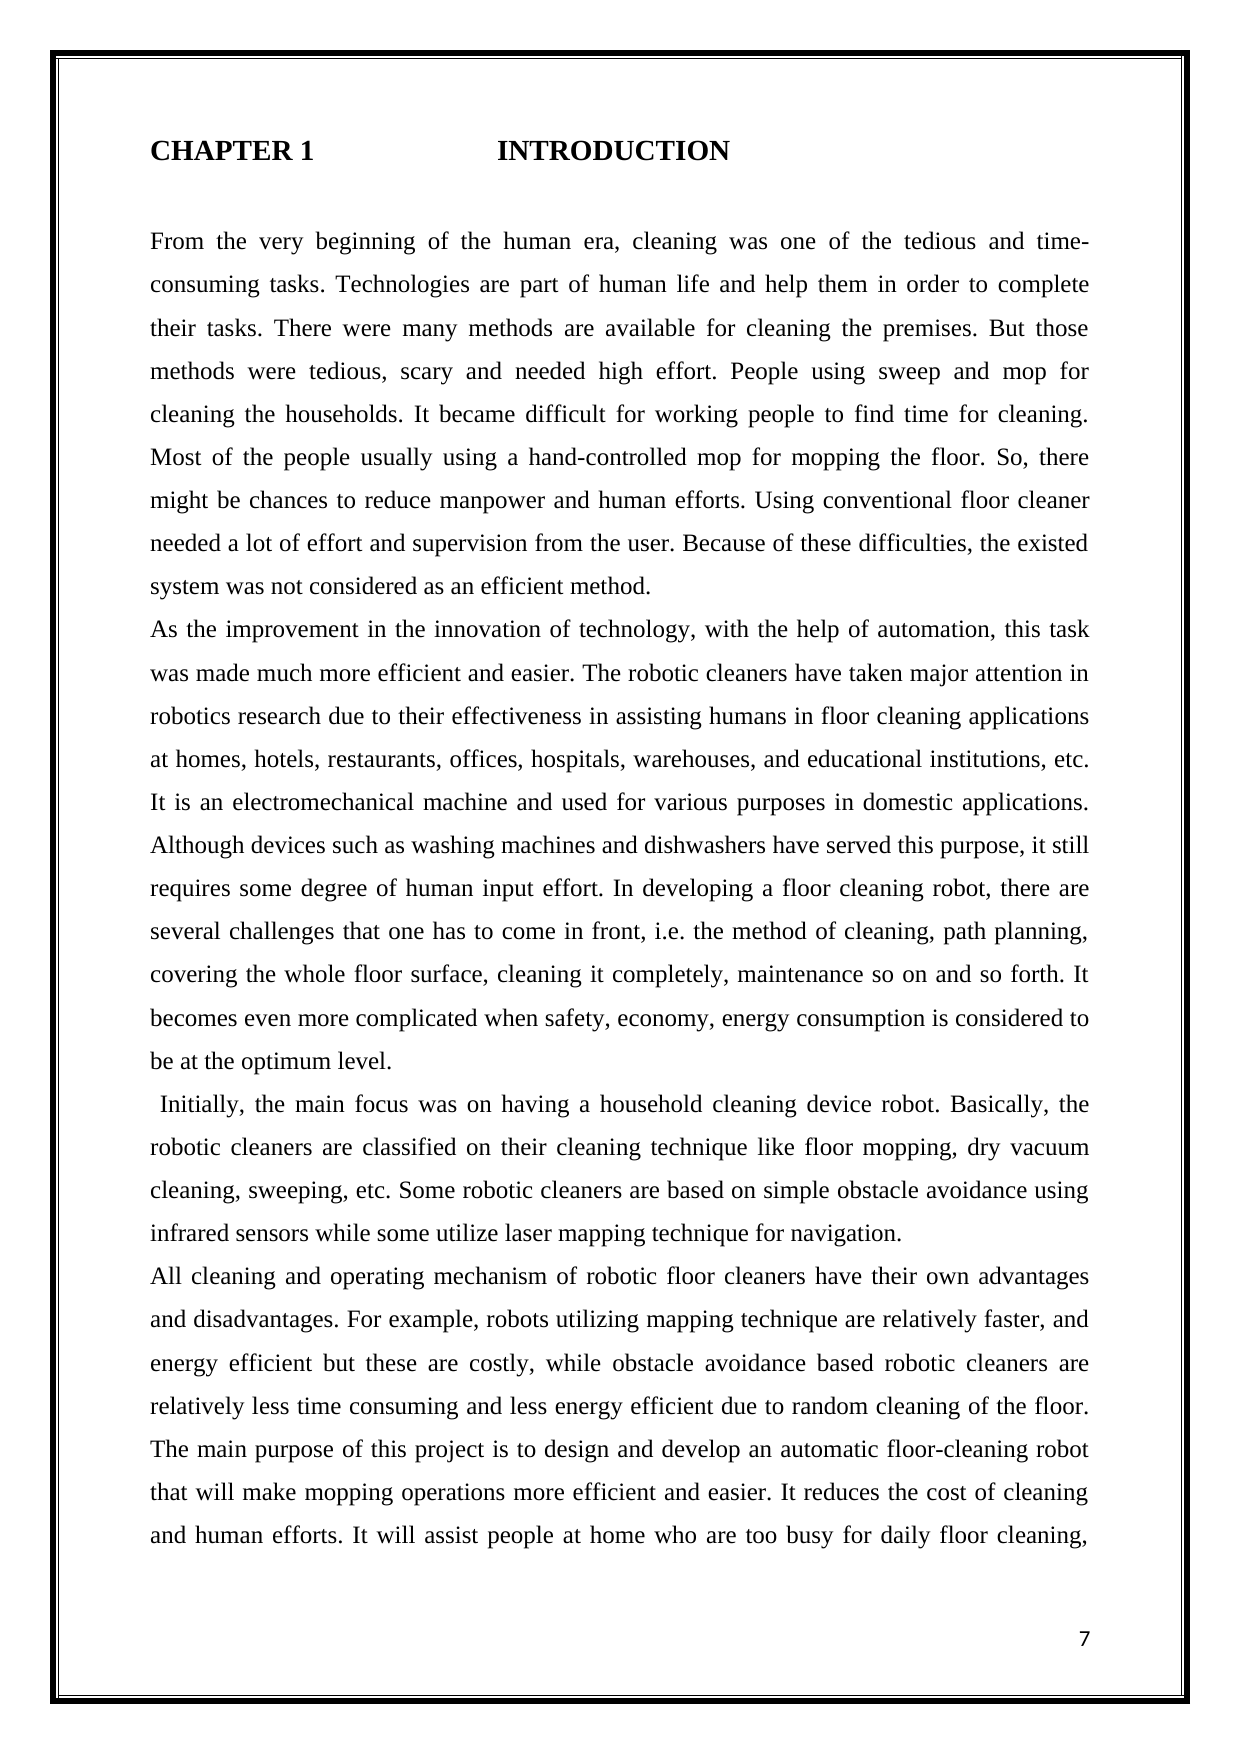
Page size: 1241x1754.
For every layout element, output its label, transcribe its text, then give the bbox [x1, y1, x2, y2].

text Initially, the main focus was on having a household cleaning device robot. Basically, the robotic cleaners are classified on their cleaning technique like floor mopping, dry vacuum cleaning, sweeping, etc. Some robotic cleaners are based on simple obstacle avoidance using infrared sensors while some utilize laser mapping technique for navigation. [150, 1089, 1090, 1247]
text CHAPTER 1 INTRODUCTION [150, 133, 1090, 166]
text As the improvement in the innovation of technology, with the help of automation, this task was made much more efficient and easier. The robotic cleaners have taken major attention in robotics research due to their effectiveness in assisting humans in floor cleaning applications at homes, hotels, restaurants, offices, hospitals, warehouses, and educational institutions, etc. It is an electromechanical machine and used for various purposes in domestic applications. Although devices such as washing machines and dishwashers have served this purpose, it still requires some degree of human input effort. In developing a floor cleaning robot, there are several challenges that one has to come in front, i.e. the method of cleaning, path planning, covering the whole floor surface, cleaning it completely, maintenance so on and so forth. It becomes even more complicated when safety, economy, energy consumption is considered to be at the optimum level. [150, 614, 1090, 1074]
text From the very beginning of the human era, cleaning was one of the tedious and time-consuming tasks. Technologies are part of human life and help them in order to complete their tasks. There were many methods are available for cleaning the premises. But those methods were tedious, scary and needed high effort. People using sweep and mop for cleaning the households. It became difficult for working people to find time for cleaning. Most of the people usually using a hand-controlled mop for mopping the floor. So, there might be chances to reduce manpower and human efforts. Using conventional floor cleaner needed a lot of effort and supervision from the user. Because of these difficulties, the existed system was not considered as an efficient method. [150, 226, 1090, 600]
